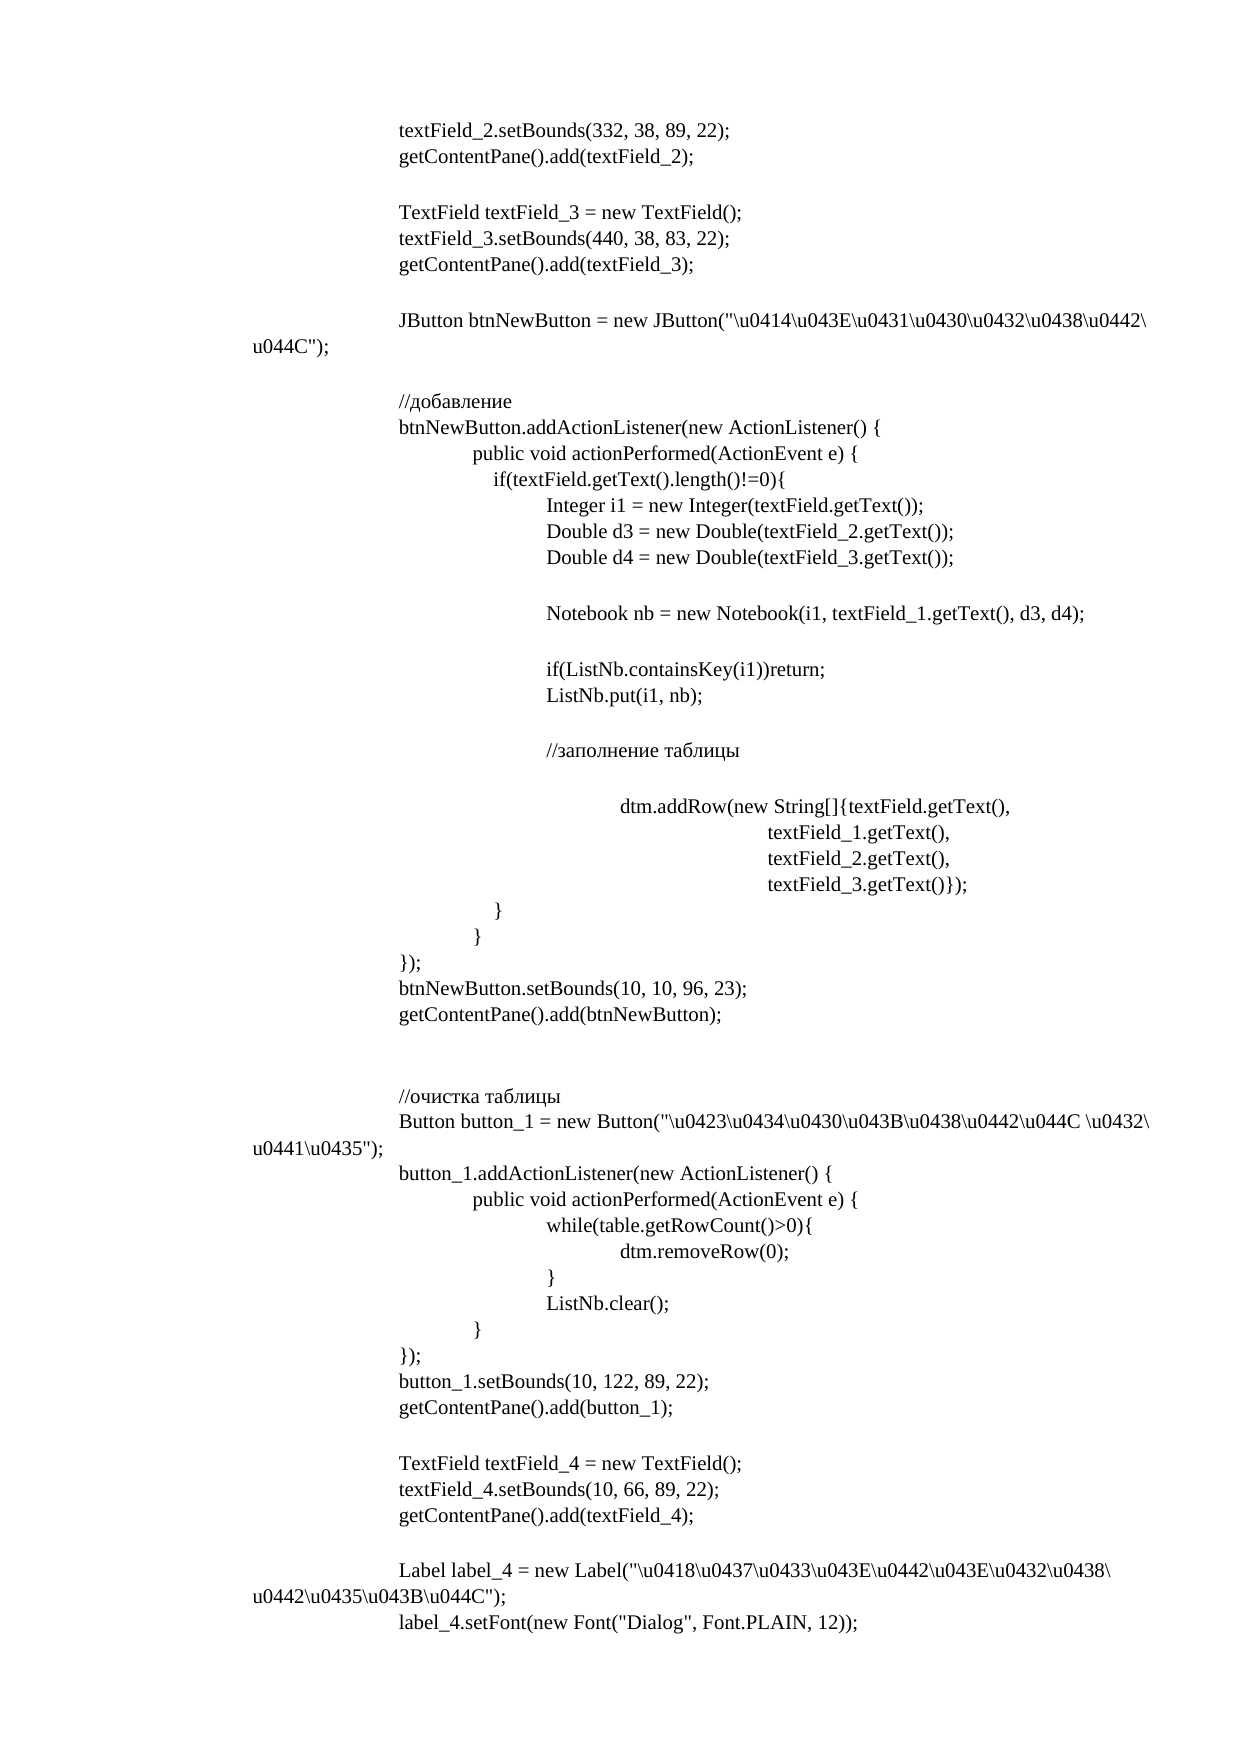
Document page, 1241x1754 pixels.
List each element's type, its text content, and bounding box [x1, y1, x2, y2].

list public void actionPerformed(ActionEvent e) { [252, 1187, 1152, 1211]
list dtm.addRow(new String[]{textField.getText(), [252, 794, 1152, 818]
list public void actionPerformed(ActionEvent e) { [252, 441, 1152, 465]
list btnNewButton.addActionListener(new ActionListener() { [252, 415, 1152, 439]
list button_1.setBounds(10, 122, 89, 22); [252, 1369, 1152, 1393]
list getContentPane().add(textField_3); [252, 252, 1152, 276]
list ListNb.put(i1, nb); [252, 683, 1152, 707]
list ListNb.clear(); [252, 1291, 1152, 1315]
list if(ListNb.containsKey(i1))return; [252, 657, 1152, 681]
list textField_3.getText()}); [252, 872, 1152, 896]
list Notebook nb = new Notebook(i1, textField_1.getText(), d3, d4); [252, 601, 1152, 625]
list } [252, 924, 1152, 948]
list getContentPane().add(textField_4); [252, 1502, 1152, 1527]
list textField_2.getText(), [252, 846, 1152, 870]
list textField_1.getText(), [252, 820, 1152, 844]
list getContentPane().add(textField_2); [252, 144, 1152, 168]
list } [252, 1265, 1152, 1289]
list textField_4.setBounds(10, 66, 89, 22); [252, 1477, 1152, 1501]
list }); [252, 1343, 1152, 1367]
list }); [252, 950, 1152, 974]
list } [252, 1317, 1152, 1341]
list TextField textField_3 = new TextField(); [252, 200, 1152, 224]
list Integer i1 = new Integer(textField.getText()); [252, 493, 1152, 517]
list label_4.setFont(new Font("Dialog", Font.PLAIN, 12)); [252, 1610, 1152, 1634]
list Double d3 = new Double(textField_2.getText()); [252, 519, 1152, 543]
list TextField textField_4 = new TextField(); [252, 1451, 1152, 1475]
list textField_3.setBounds(440, 38, 83, 22); [252, 226, 1152, 250]
list dtm.removeRow(0); [252, 1239, 1152, 1263]
list Label label_4 = new Label("\u0418\u0437\u0433\u043E\u0442\u043E\u0432\u0438\u0442\u0435\u043B\u044C"); [252, 1558, 1152, 1608]
list getContentPane().add(btnNewButton); [252, 1002, 1152, 1026]
list //добавление [252, 389, 1152, 413]
list JButton btnNewButton = new JButton("\u0414\u043E\u0431\u0430\u0432\u0438\u0442\u044C"); [252, 308, 1152, 358]
list Double d4 = new Double(textField_3.getText()); [252, 545, 1152, 569]
list if(textField.getText().length()!=0){ [252, 467, 1152, 491]
list button_1.addActionListener(new ActionListener() { [252, 1161, 1152, 1185]
list while(table.getRowCount()>0){ [252, 1213, 1152, 1237]
list //очистка таблицы [252, 1083, 1152, 1108]
list btnNewButton.setBounds(10, 10, 96, 23); [252, 976, 1152, 1000]
list textField_2.setBounds(332, 38, 89, 22); [252, 118, 1152, 142]
list } [252, 898, 1152, 922]
list Button button_1 = new Button("\u0423\u0434\u0430\u043B\u0438\u0442\u044C \u0432\u0441\u0435"); [252, 1109, 1152, 1159]
list //заполнение таблицы [252, 738, 1152, 762]
list getContentPane().add(button_1); [252, 1395, 1152, 1419]
